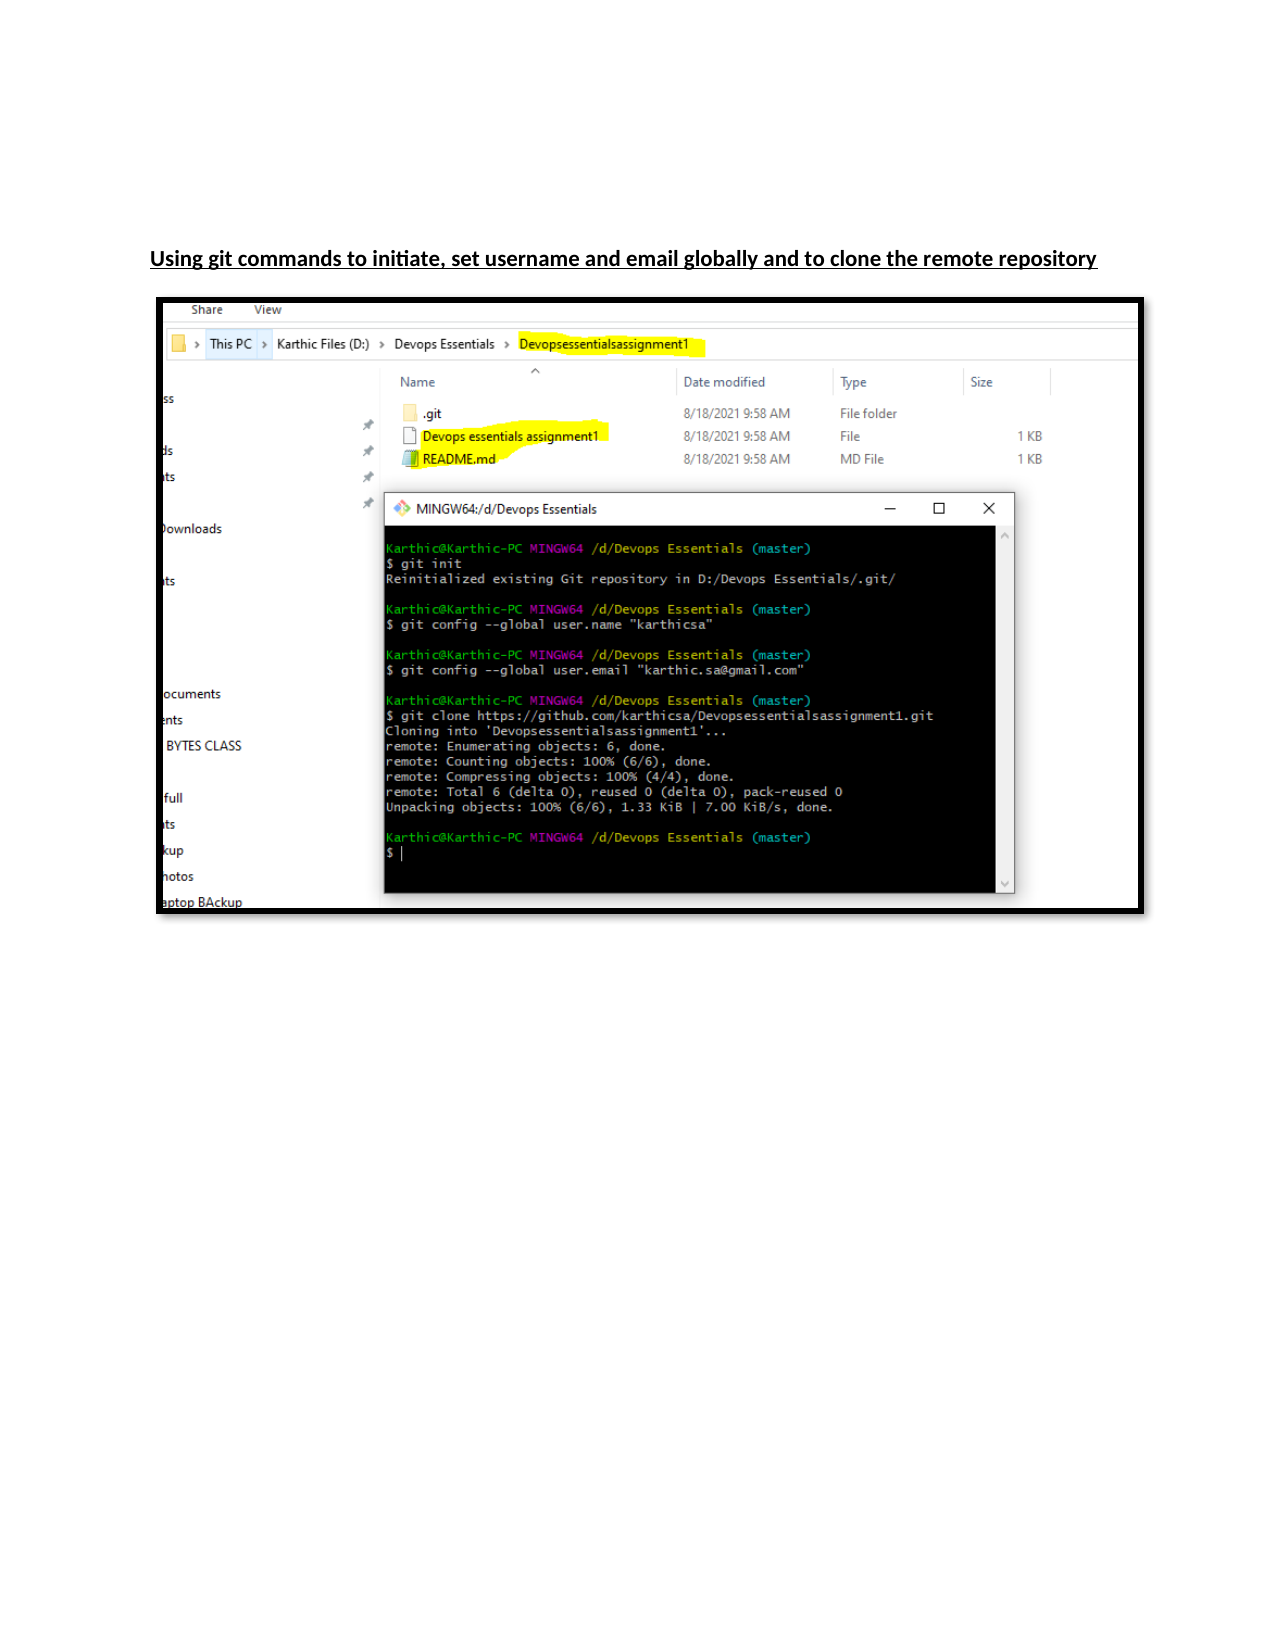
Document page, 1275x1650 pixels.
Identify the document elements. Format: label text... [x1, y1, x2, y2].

text Using git commands to initiate, set username and email globally and to clone the remote repository [150, 244, 1125, 272]
picture [163, 303, 1138, 908]
